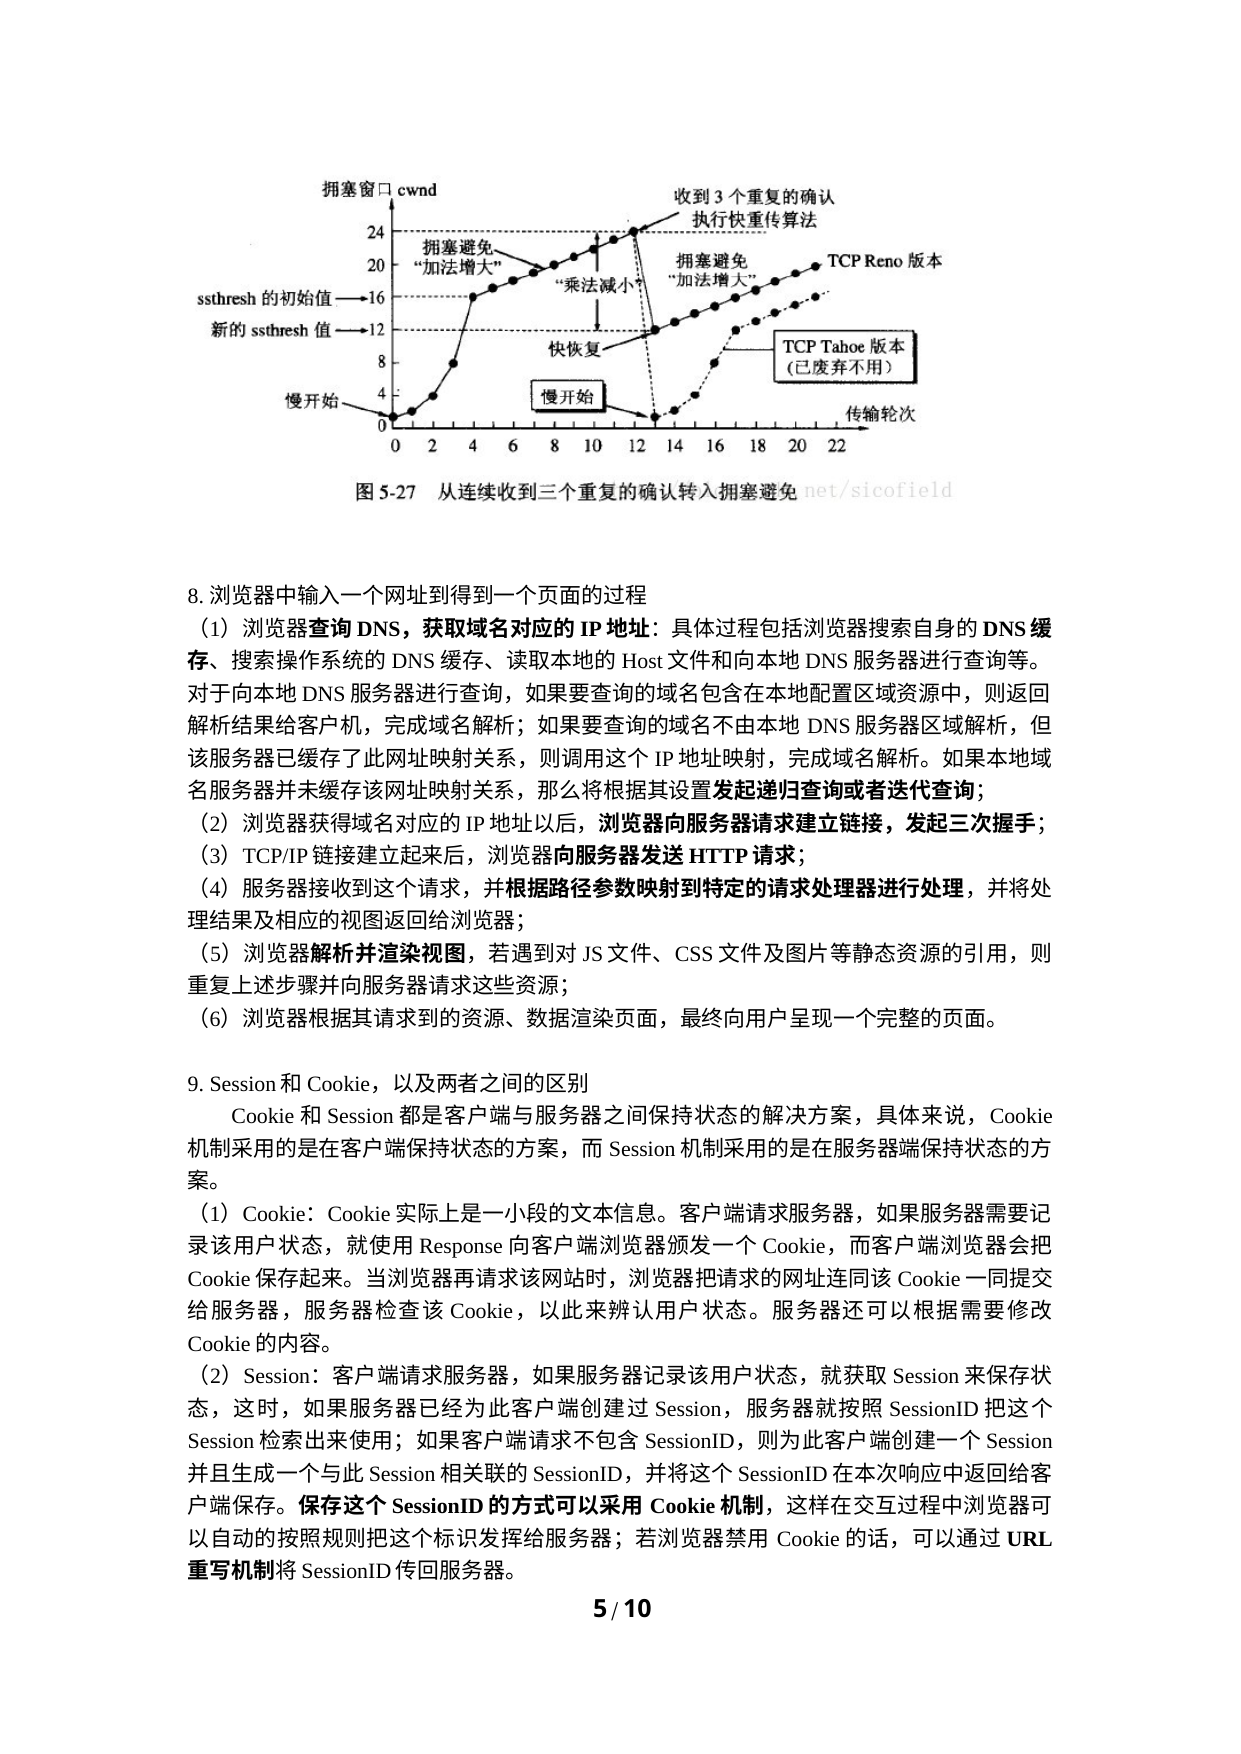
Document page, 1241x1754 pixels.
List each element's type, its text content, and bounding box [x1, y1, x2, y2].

text （1）浏览器查询 DNS，获取域名对应的IP地址：具体过程包括浏览器搜索自身的DNS缓存、搜索操作系统的DNS缓存、读取本地的Host文件和向本地DNS服务器进行查询等。对于向本地DNS服务器进行查询，如果要查询的域名包含在本地配置区域资源中，则返回解析结果给客户机，完成域名解析；如果要查询的域名不由本地DNS服务器区域解析，但该服务器已缓存了此网址映射关系，则调用这个IP地址映射，完成域名解析。如果本地域名服务器并未缓存该网址映射关系，那么将根据其设置发起递归查询或者迭代查询； [187, 611, 1053, 806]
text Cookie和Session都是客户端与服务器之间保持状态的解决方案，具体来说，Cookie机制采用的是在客户端保持状态的方案，而Session机制采用的是在服务器端保持状态的方案。 [187, 1098, 1053, 1196]
text 8. 浏览器中输入一个网址到得到一个页面的过程 [187, 578, 1053, 611]
text （2）Session：客户端请求服务器，如果服务器记录该用户状态，就获取Session来保存状态，这时，如果服务器已经为此客户端创建过Session，服务器就按照SessionID把这个Session检索出来使用；如果客户端请求不包含SessionID，则为此客户端创建一个Session并且生成一个与此Session相关联的SessionID，并将这个SessionID在本次响应中返回给客户端保存。保存这个SessionID的方式可以采用 Cookie机制，这样在交互过程中浏览器可以自动的按照规则把这个标识发挥给服务器；若浏览器禁用Cookie的话，可以通过URL重写机制将SessionID传回服务器。 [187, 1358, 1053, 1586]
text （1）Cookie：Cookie实际上是一小段的文本信息。客户端请求服务器，如果服务器需要记录该用户状态，就使用Response向客户端浏览器颁发一个Cookie，而客户端浏览器会把Cookie保存起来。当浏览器再请求该网站时，浏览器把请求的网址连同该Cookie一同提交给服务器，服务器检查该Cookie，以此来辨认用户状态。服务器还可以根据需要修改Cookie的内容。 [187, 1196, 1053, 1358]
text 9. Session和Cookie，以及两者之间的区别 [187, 1066, 1053, 1098]
text （5）浏览器解析并渲染视图，若遇到对JS文件、CSS文件及图片等静态资源的引用，则重复上述步骤并向服务器请求这些资源； [187, 936, 1053, 1001]
picture [187, 155, 1053, 517]
text （4）服务器接收到这个请求，并根据路径参数映射到特定的请求处理器进行处理，并将处理结果及相应的视图返回给浏览器； [187, 871, 1053, 936]
text （2）浏览器获得域名对应的IP地址以后，浏览器向服务器请求建立链接，发起三次握手； [187, 806, 1053, 838]
text （6）浏览器根据其请求到的资源、数据渲染页面，最终向用户呈现一个完整的页面。 [187, 1001, 1053, 1033]
text （3）TCP/IP链接建立起来后，浏览器向服务器发送HTTP请求； [187, 838, 1053, 871]
